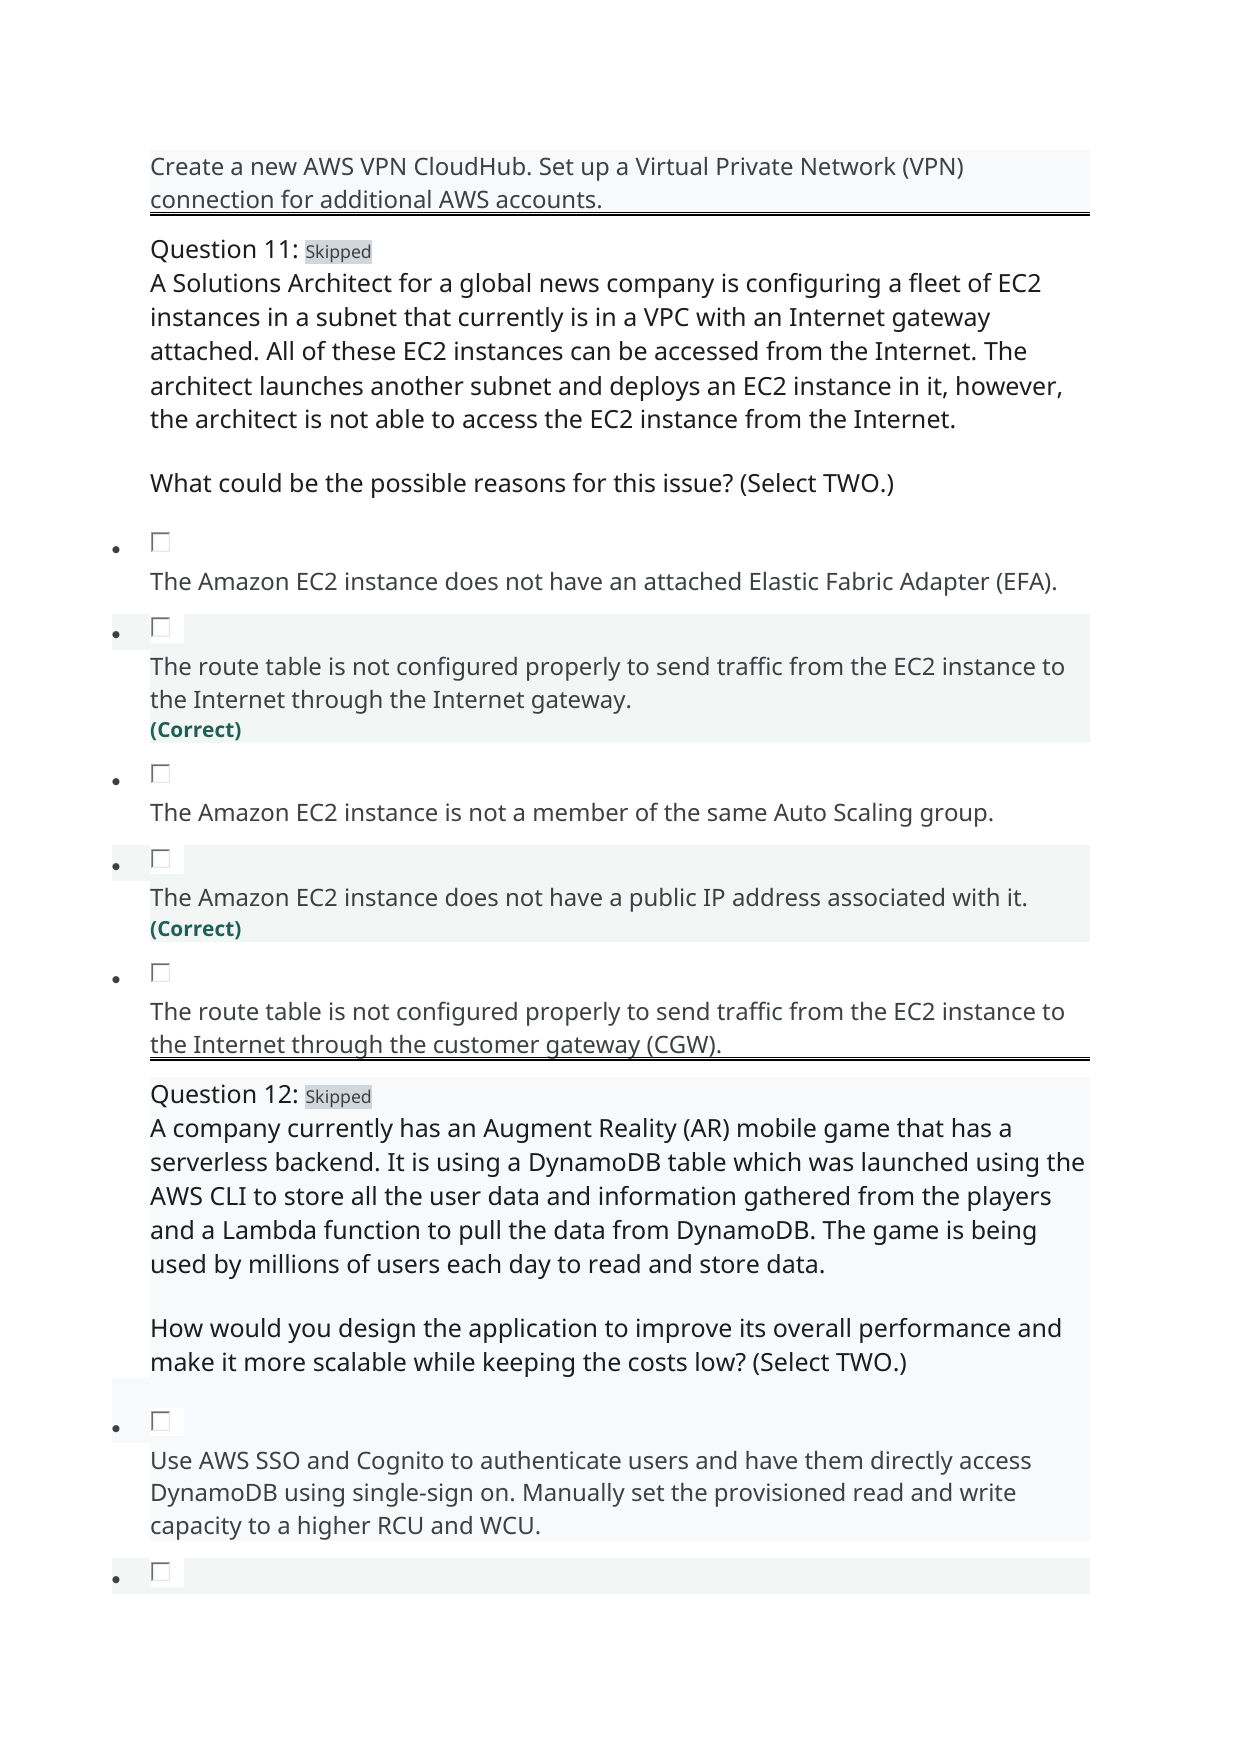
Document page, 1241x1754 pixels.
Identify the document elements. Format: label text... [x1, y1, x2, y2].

list ​ [112, 760, 1090, 796]
text A company currently has an Augment Reality (AR) mobile game that has a serverless backend. It is using a DynamoDB table which was launched using the AWS CLI to store all the user data and information gathered from the players and a Lambda function to pull the data from DynamoDB. The game is being used by millions of users each day to read and store data. [150, 1111, 1090, 1281]
text What could be the possible reasons for this issue? (Select TWO.) [150, 465, 1090, 499]
list ​ [112, 1408, 1090, 1443]
list ​ [112, 845, 1090, 881]
list ​ [112, 1558, 1090, 1594]
text A Solutions Architect for a global news company is configuring a fleet of EC2 instances in a subnet that currently is in a VPC with an Internet gateway attached. All of these EC2 instances can be accessed from the Internet. The architect launches another subnet and deploys an EC2 instance in it, however, the architect is not able to access the EC2 instance from the Internet. [150, 266, 1090, 436]
text (Correct) [150, 715, 1090, 743]
text The Amazon EC2 instance is not a member of the same Auto Scaling group. [150, 796, 1090, 829]
text The Amazon EC2 instance does not have a public IP address associated with it. [150, 881, 1090, 914]
text Question 11: Skipped [150, 232, 1090, 266]
text The route table is not configured properly to send traffic from the EC2 instance to the Internet through the Internet gateway. [150, 650, 1090, 715]
list ​ [112, 529, 1090, 564]
text How would you design the application to improve its overall performance and make it more scalable while keeping the costs low? (Select TWO.) [150, 1310, 1090, 1378]
text Question 12: Skipped [150, 1077, 1090, 1111]
text Use AWS SSO and Cognito to authenticate users and have them directly access DynamoDB using single-sign on. Manually set the provisioned read and write capacity to a higher RCU and WCU. [150, 1443, 1090, 1541]
list ​ [112, 959, 1090, 995]
text Create a new AWS VPN CloudHub. Set up a Virtual Private Network (VPN) connection for additional AWS accounts. [150, 150, 1090, 212]
list ​ [112, 614, 1090, 650]
text (Correct) [150, 914, 1090, 942]
text The Amazon EC2 instance does not have an attached Elastic Fabric Adapter (EFA). [150, 564, 1090, 597]
text The route table is not configured properly to send traffic from the EC2 instance to the Internet through the customer gateway (CGW). [150, 995, 1090, 1057]
